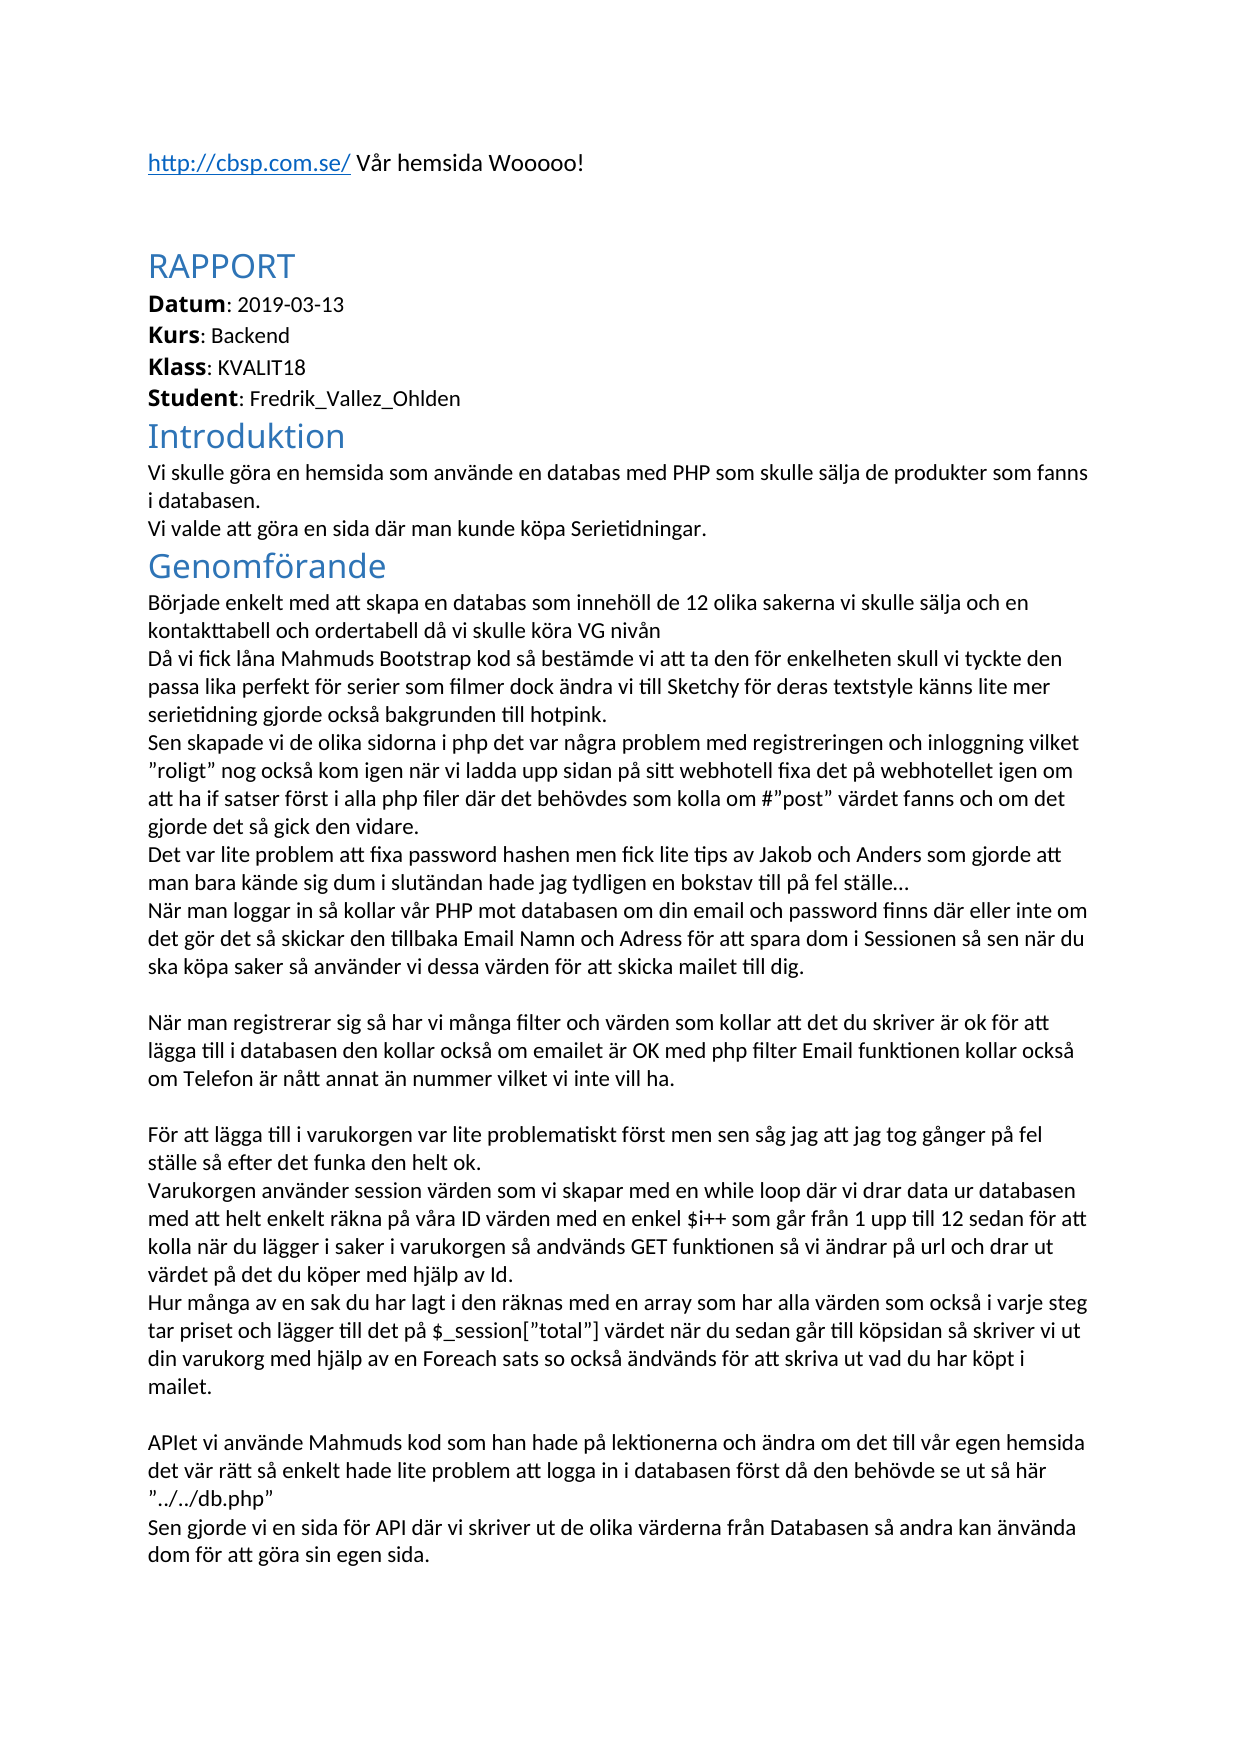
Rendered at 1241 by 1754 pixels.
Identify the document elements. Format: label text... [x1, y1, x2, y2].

text Det var lite problem att fixa password hashen men fick lite tips av Jakob och Anders som gjorde att man bara kände sig dum i slutändan hade jag tydligen en bokstav till på fel ställe… [148, 840, 1093, 896]
text RAPPORT [148, 243, 1093, 288]
text För att lägga till i varukorgen var lite problematiskt först men sen såg jag att jag tog gånger på fel ställe så efter det funka den helt ok. [148, 1120, 1093, 1176]
text Genomförande [148, 542, 1093, 588]
text Sen gjorde vi en sida för API där vi skriver ut de olika värderna från Databasen så andra kan änvända dom för att göra sin egen sida. [148, 1513, 1093, 1569]
text Varukorgen använder session värden som vi skapar med en while loop där vi drar data ur databasen med att helt enkelt räkna på våra ID värden med en enkel $i++ som går från 1 upp till 12 sedan för att kolla när du lägger i saker i varukorgen så andvänds GET funktionen så vi ändrar på url och drar ut värdet på det du köper med hjälp av Id. [148, 1176, 1093, 1288]
text Vi skulle göra en hemsida som använde en databas med PHP som skulle sälja de produkter som fanns i databasen. [148, 458, 1093, 514]
text Kurs: Backend [148, 319, 1093, 351]
text APIet vi använde Mahmuds kod som han hade på lektionerna och ändra om det till vår egen hemsida det vär rätt så enkelt hade lite problem att logga in i databasen först då den behövde se ut så här ”../../db.php” [148, 1428, 1093, 1513]
text När man registrerar sig så har vi många filter och värden som kollar att det du skriver är ok för att lägga till i databasen den kollar också om emailet är OK med php filter Email funktionen kollar också om Telefon är nått annat än nummer vilket vi inte vill ha. [148, 1008, 1093, 1092]
text http://cbsp.com.se/ Vår hemsida Wooooo! [148, 148, 1093, 178]
text Då vi fick låna Mahmuds Bootstrap kod så bestämde vi att ta den för enkelheten skull vi tyckte den passa lika perfekt för serier som filmer dock ändra vi till Sketchy för deras textstyle känns lite mer serietidning gjorde också bakgrunden till hotpink. [148, 644, 1093, 728]
text Hur många av en sak du har lagt i den räknas med en array som har alla värden som också i varje steg tar priset och lägger till det på $_session[”total”] värdet när du sedan går till köpsidan så skriver vi ut din varukorg med hjälp av en Foreach sats so också ändvänds för att skriva ut vad du har köpt i mailet. [148, 1288, 1093, 1401]
text Klass: KVALIT18 [148, 351, 1093, 382]
text Introduktion [148, 413, 1093, 458]
text Vi valde att göra en sida där man kunde köpa Serietidningar. [148, 514, 1093, 542]
text Sen skapade vi de olika sidorna i php det var några problem med registreringen och inloggning vilket ”roligt” nog också kom igen när vi ladda upp sidan på sitt webhotell fixa det på webhotellet igen om att ha if satser först i alla php filer där det behövdes som kolla om #”post” värdet fanns och om det gjorde det så gick den vidare. [148, 728, 1093, 840]
text När man loggar in så kollar vår PHP mot databasen om din email och password finns där eller inte om det gör det så skickar den tillbaka Email Namn och Adress för att spara dom i Sessionen så sen när du ska köpa saker så använder vi dessa värden för att skicka mailet till dig. [148, 896, 1093, 980]
text Började enkelt med att skapa en databas som innehöll de 12 olika sakerna vi skulle sälja och en kontakttabell och ordertabell då vi skulle köra VG nivån [148, 588, 1093, 644]
text Datum: 2019-03-13 [148, 288, 1093, 319]
text Student: Fredrik_Vallez_Ohlden [148, 382, 1093, 413]
